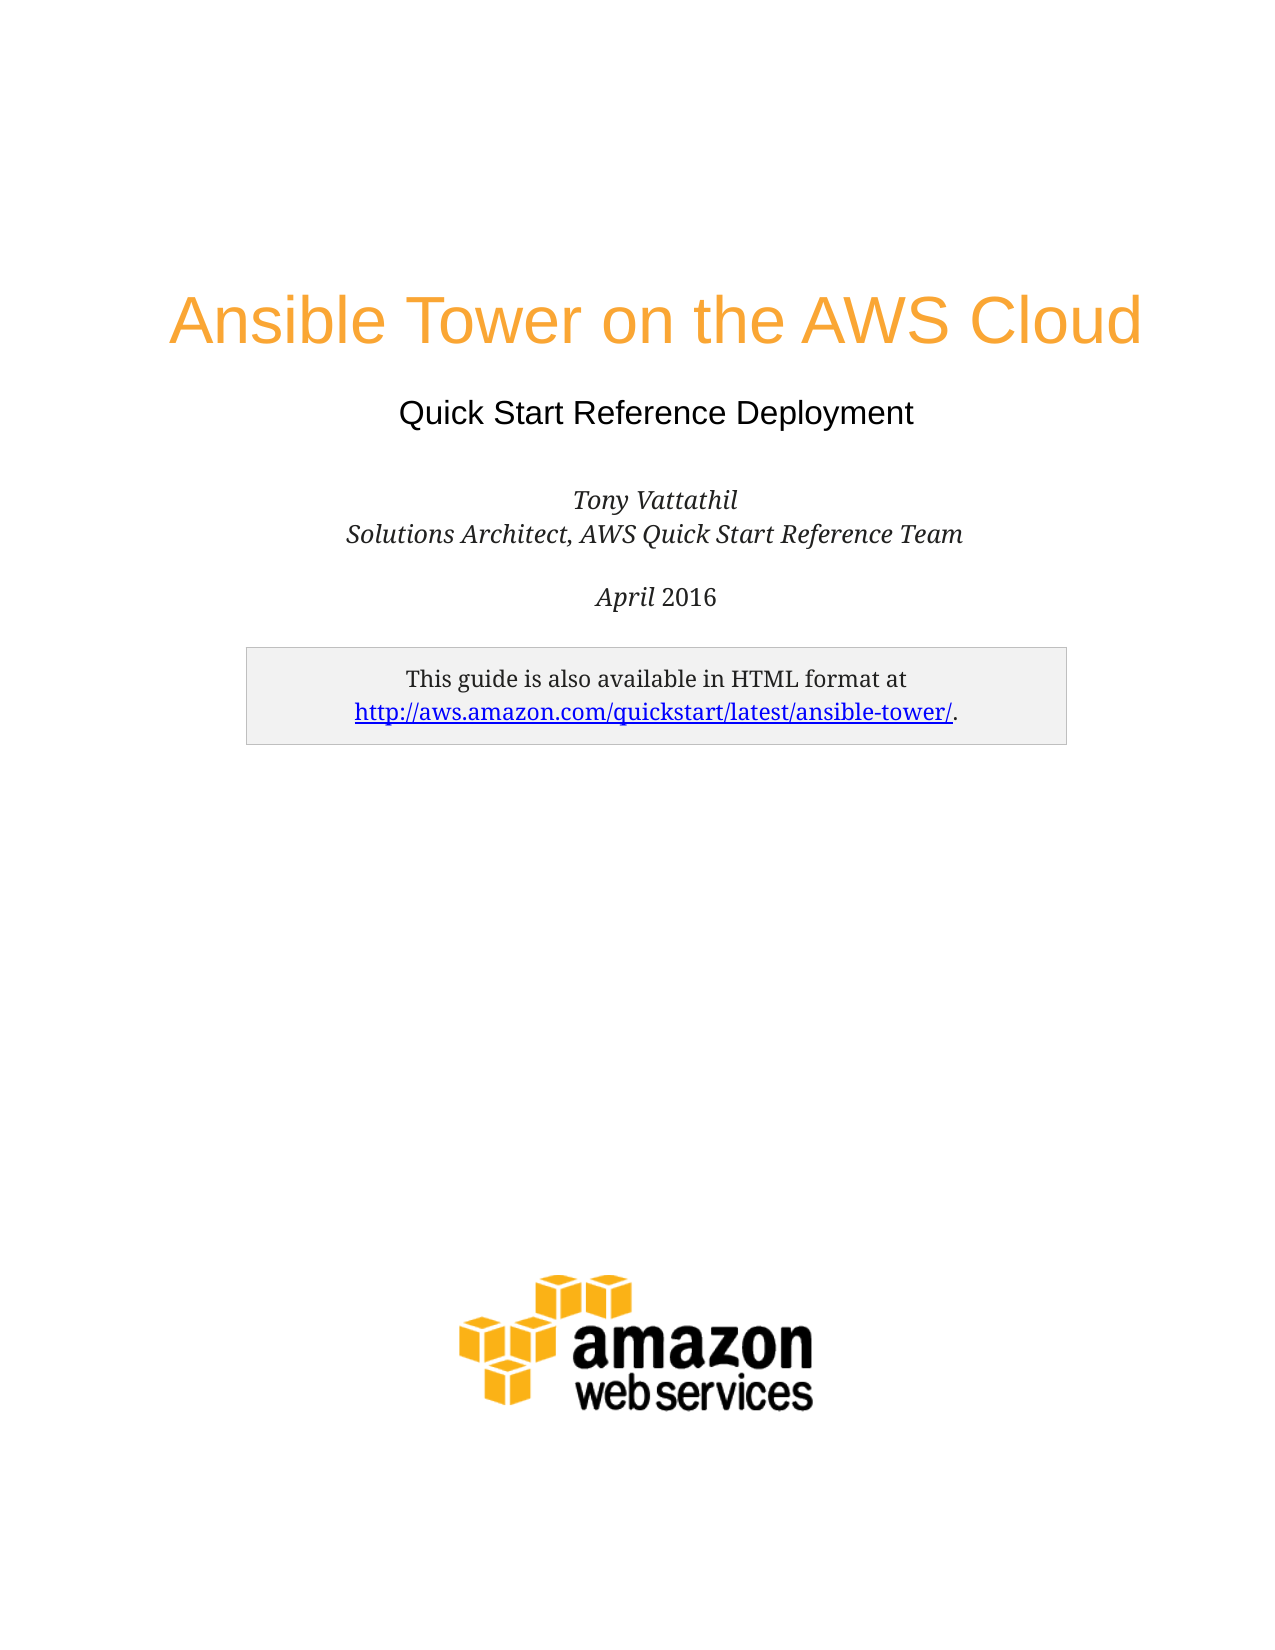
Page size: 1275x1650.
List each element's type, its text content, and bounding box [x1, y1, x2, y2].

text Tony Vattathil Solutions Architect, AWS Quick Start Reference Team [150, 483, 1162, 551]
text This guide is also available in HTML format at http://aws.amazon.com/quickstart/latest/ansible-tower/. [247, 648, 1066, 744]
picture [458, 1275, 817, 1412]
subtitle Quick Start Reference Deployment [150, 391, 1162, 433]
text April 2016 [150, 580, 1162, 613]
title Ansible Tower on the AWS Cloud [150, 281, 1162, 358]
